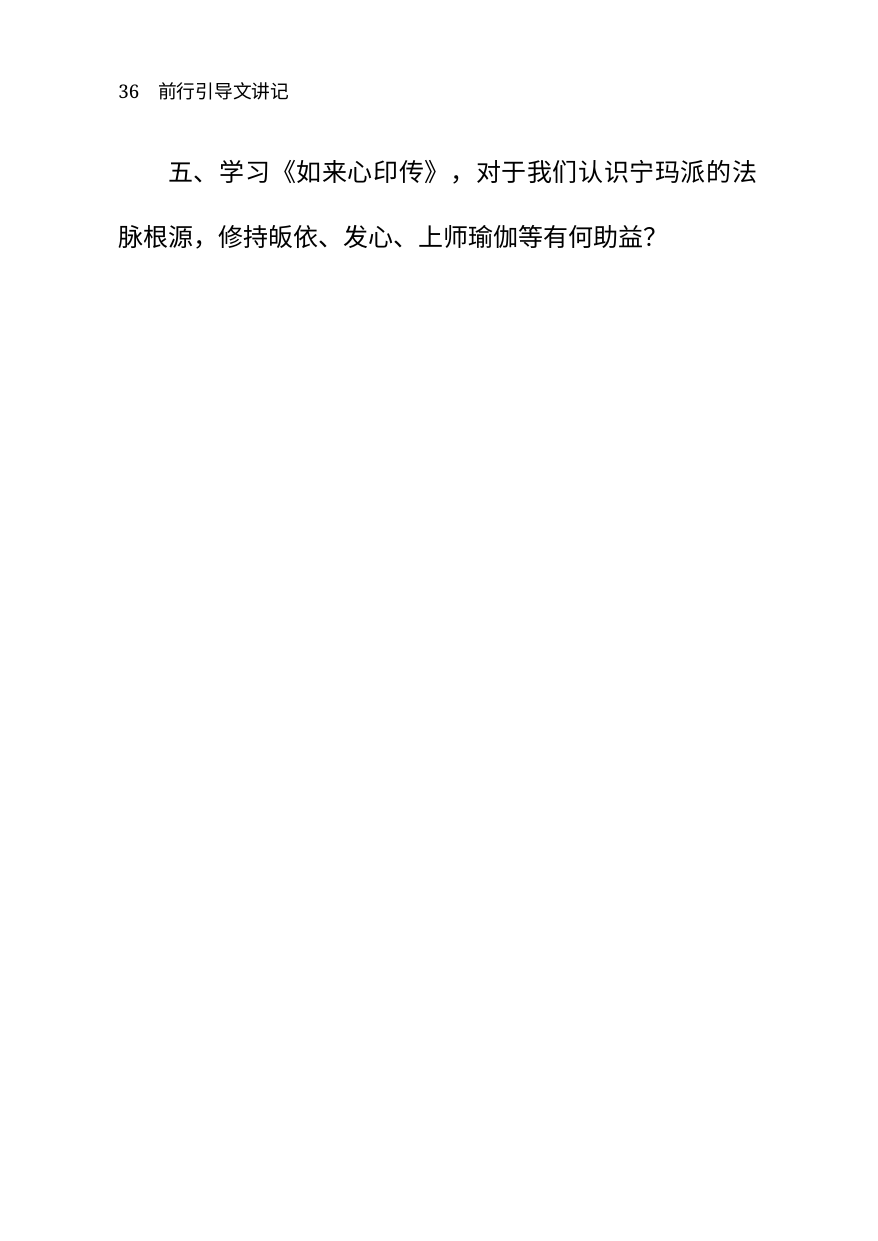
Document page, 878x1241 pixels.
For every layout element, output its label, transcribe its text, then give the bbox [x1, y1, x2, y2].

text 五、学习《如来心印传》，对于我们认识宁玛派的法脉根源，修持皈依、发心、上师瑜伽等有何助益？ [118, 138, 759, 268]
